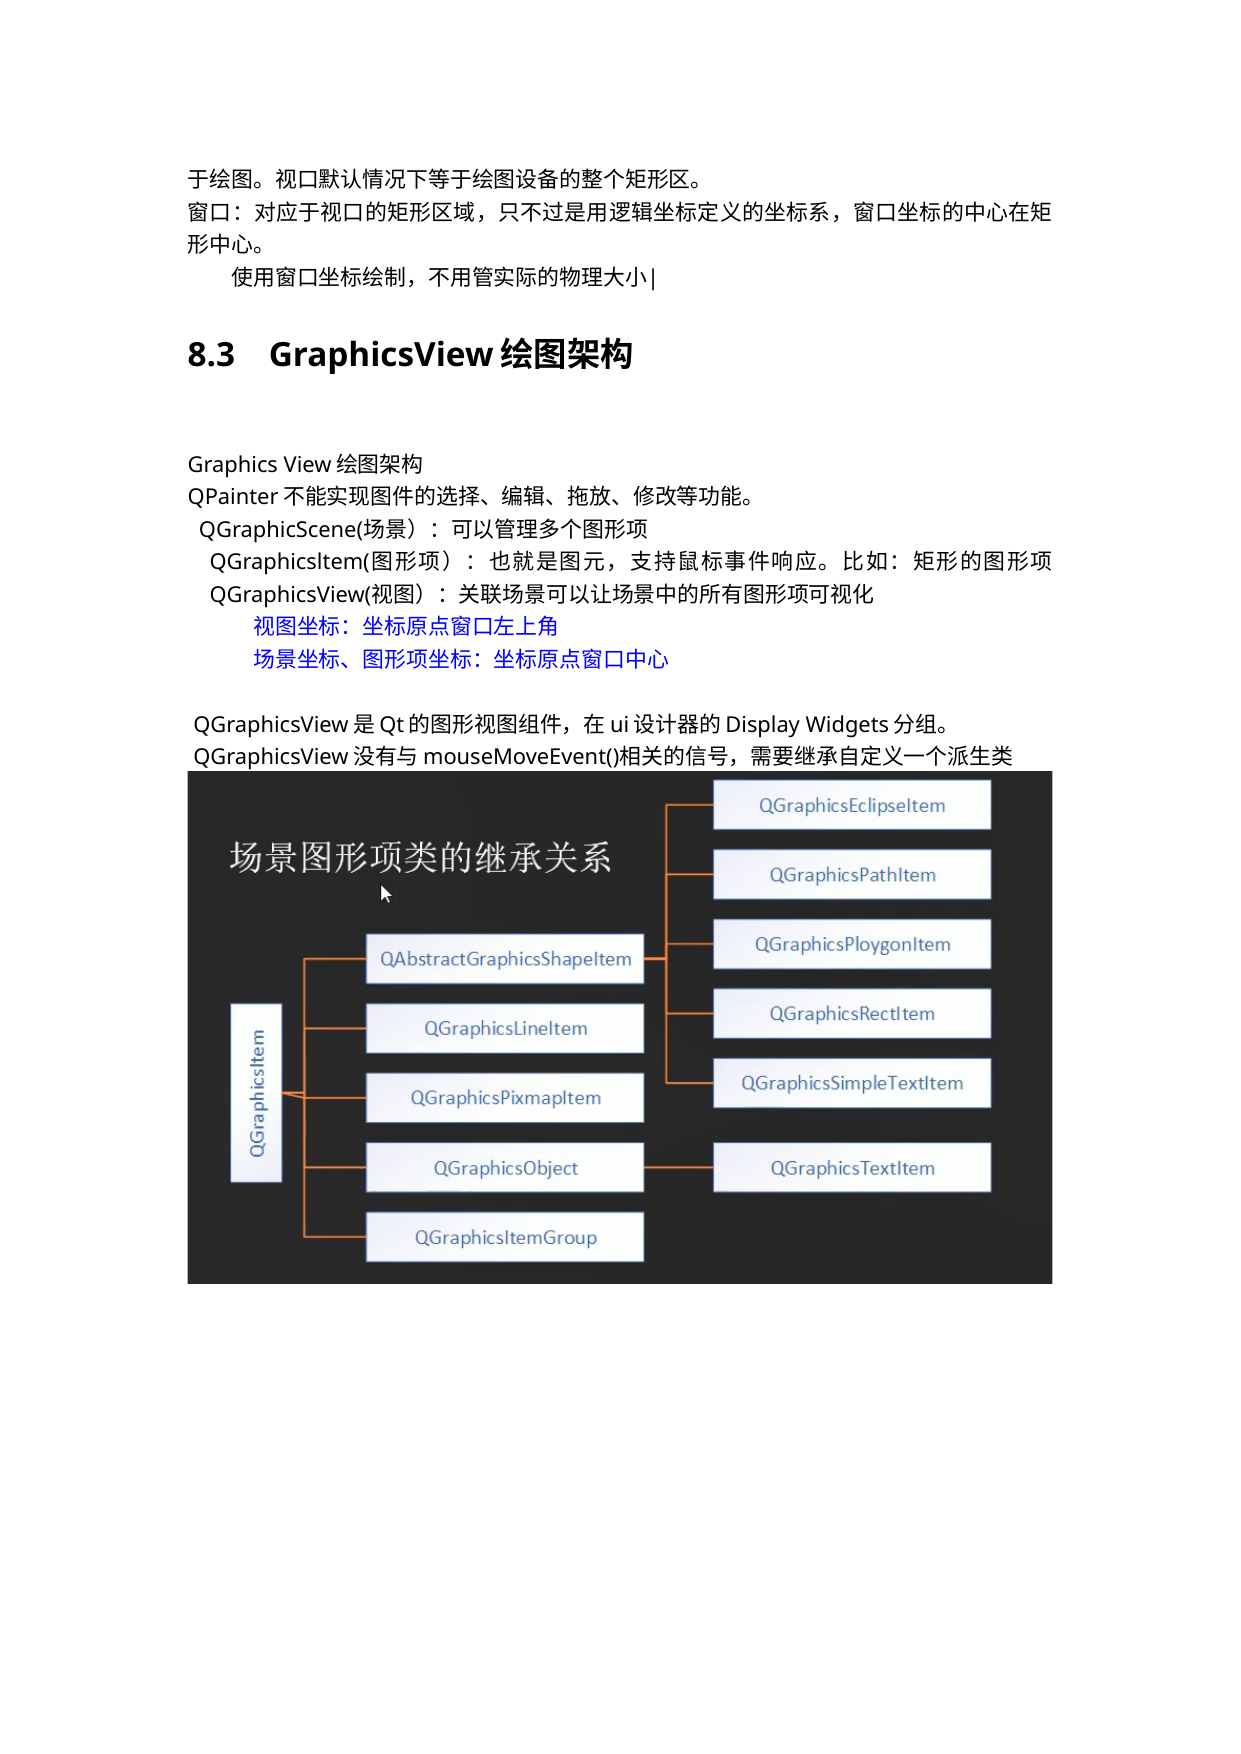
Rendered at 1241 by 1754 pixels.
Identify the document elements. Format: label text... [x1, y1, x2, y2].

text 视图坐标：坐标原点窗口左上角 [209, 609, 1053, 641]
text 场景坐标、图形项坐标：坐标原点窗口中心 [209, 641, 1053, 674]
text QGraphicScene(场景）：可以管理多个图形项 [187, 511, 1053, 544]
text QGraphicsView是Qt的图形视图组件，在ui设计器的Display Widgets分组。 [187, 706, 1053, 739]
text 使用窗口坐标绘制，不用管实际的物理大小| [187, 259, 1053, 292]
subtitle 8.3 GraphicsView绘图架构 [187, 319, 1053, 384]
picture [187, 771, 1053, 1284]
text QPainter不能实现图件的选择、编辑、拖放、修改等功能。 [187, 479, 1053, 511]
text Graphics View绘图架构 [187, 446, 1053, 479]
text QGraphicsltem(图形项）：也就是图元，支持鼠标事件响应。比如：矩形的图形项QGraphicsView(视图）：关联场景可以让场景中的所有图形项可视化 [209, 544, 1053, 609]
text QGraphicsView没有与mouseMoveEvent()相关的信号，需要继承自定义一个派生类 [187, 739, 1053, 771]
text 窗口：对应于视口的矩形区域，只不过是用逻辑坐标定义的坐标系，窗口坐标的中心在矩形中心。 [187, 194, 1053, 259]
text 视口：绘图设备的任意一个矩形区域的物理坐标，可以只选取物理坐标的一个矩形区域用于绘图。视口默认情况下等于绘图设备的整个矩形区。 [187, 162, 1053, 194]
